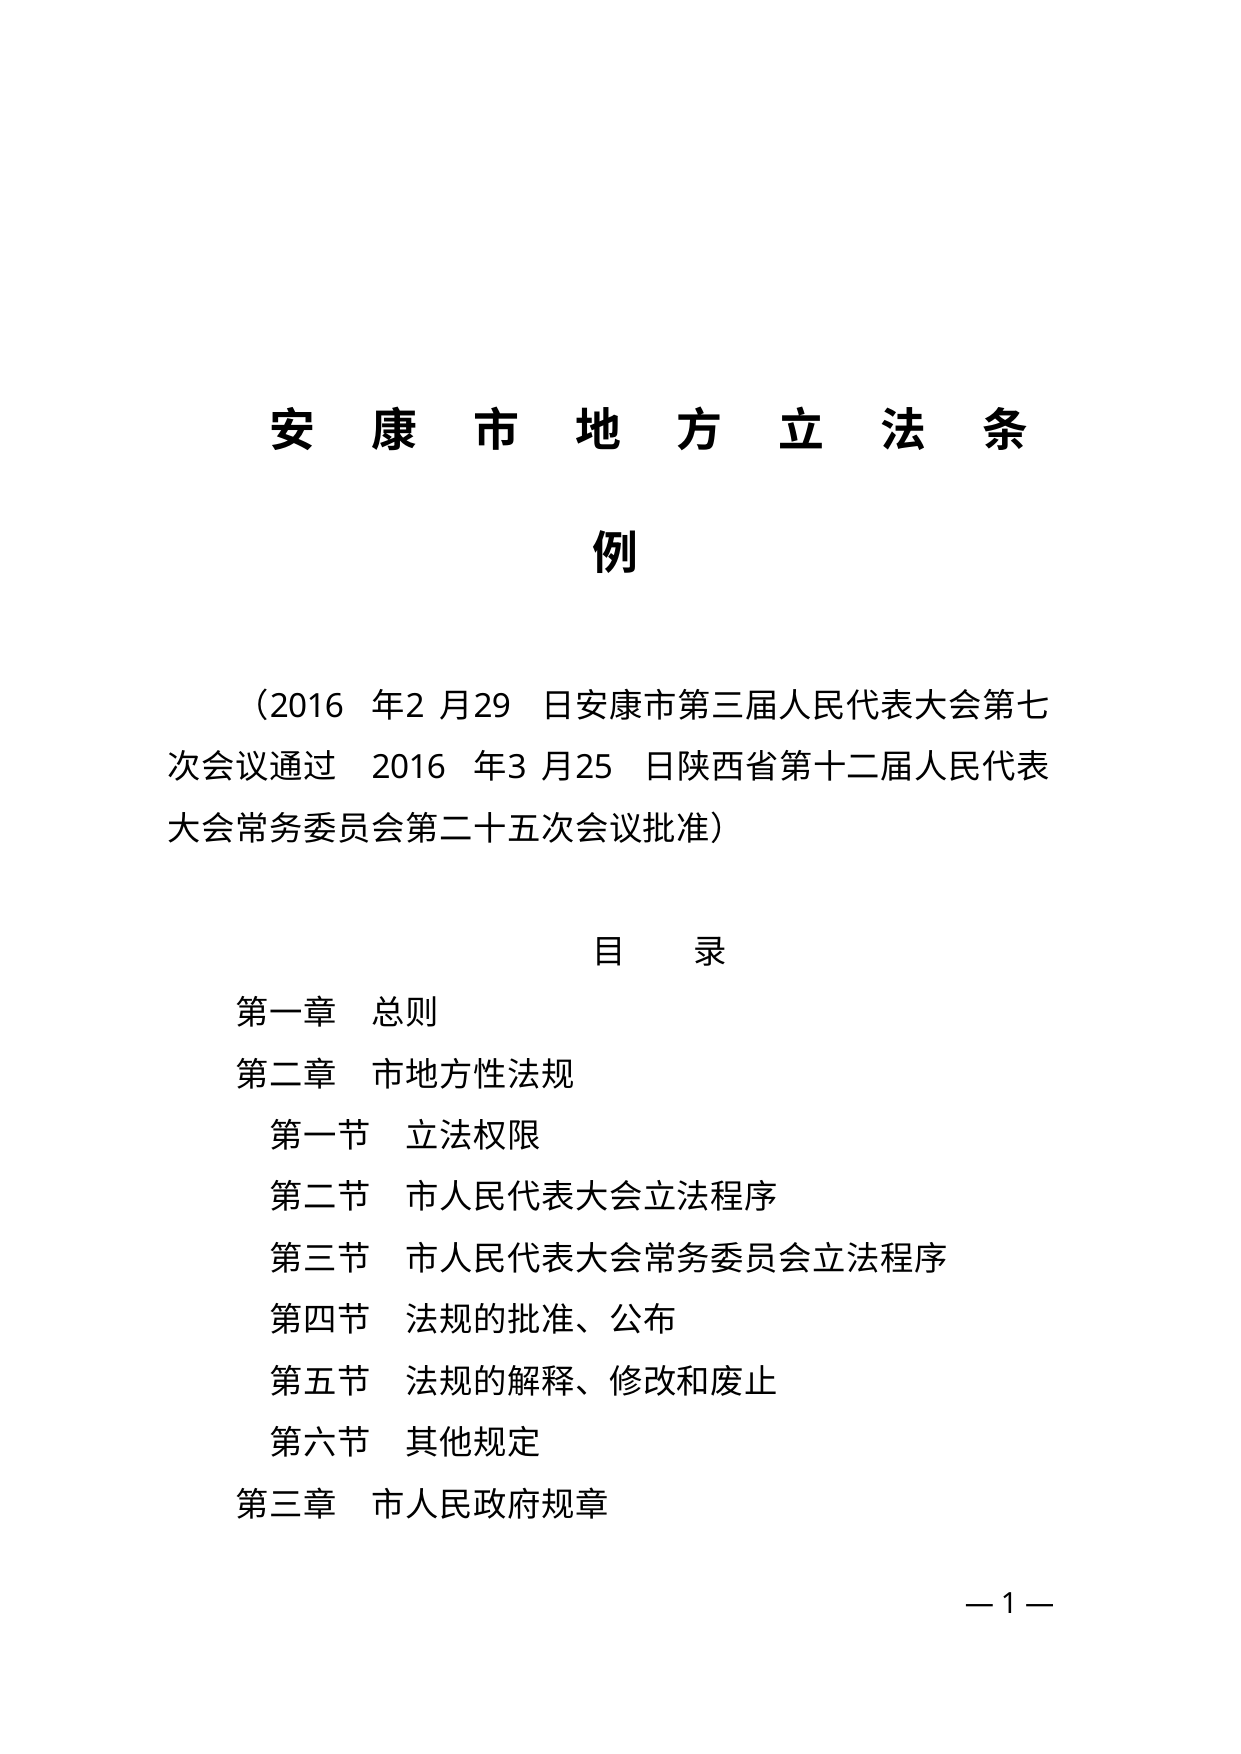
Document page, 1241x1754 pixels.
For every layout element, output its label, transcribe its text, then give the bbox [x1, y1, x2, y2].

text 安 康 市 地 方 立 法 条 例 [168, 365, 1084, 611]
text 第一章 总则 [168, 979, 1084, 1041]
text （2016年2月29日安康市第三届人民代表大会第七次会议通过 2016年3月25日陕西省第十二届人民代表大会常务委员会第二十五次会议批准） [168, 672, 1080, 857]
text 第四节 法规的批准、公布 [168, 1287, 1084, 1348]
text 第六节 其他规定 [168, 1410, 1084, 1471]
text 第二节 市人民代表大会立法程序 [168, 1164, 1084, 1225]
text 第一节 立法权限 [168, 1102, 1084, 1164]
text 第五节 法规的解释、修改和废止 [168, 1348, 1084, 1410]
text 目 录 [168, 918, 1084, 979]
text 第三章 市人民政府规章 [168, 1471, 1084, 1533]
text 第二章 市地方性法规 [168, 1041, 1084, 1102]
text 第三节 市人民代表大会常务委员会立法程序 [168, 1225, 1084, 1287]
